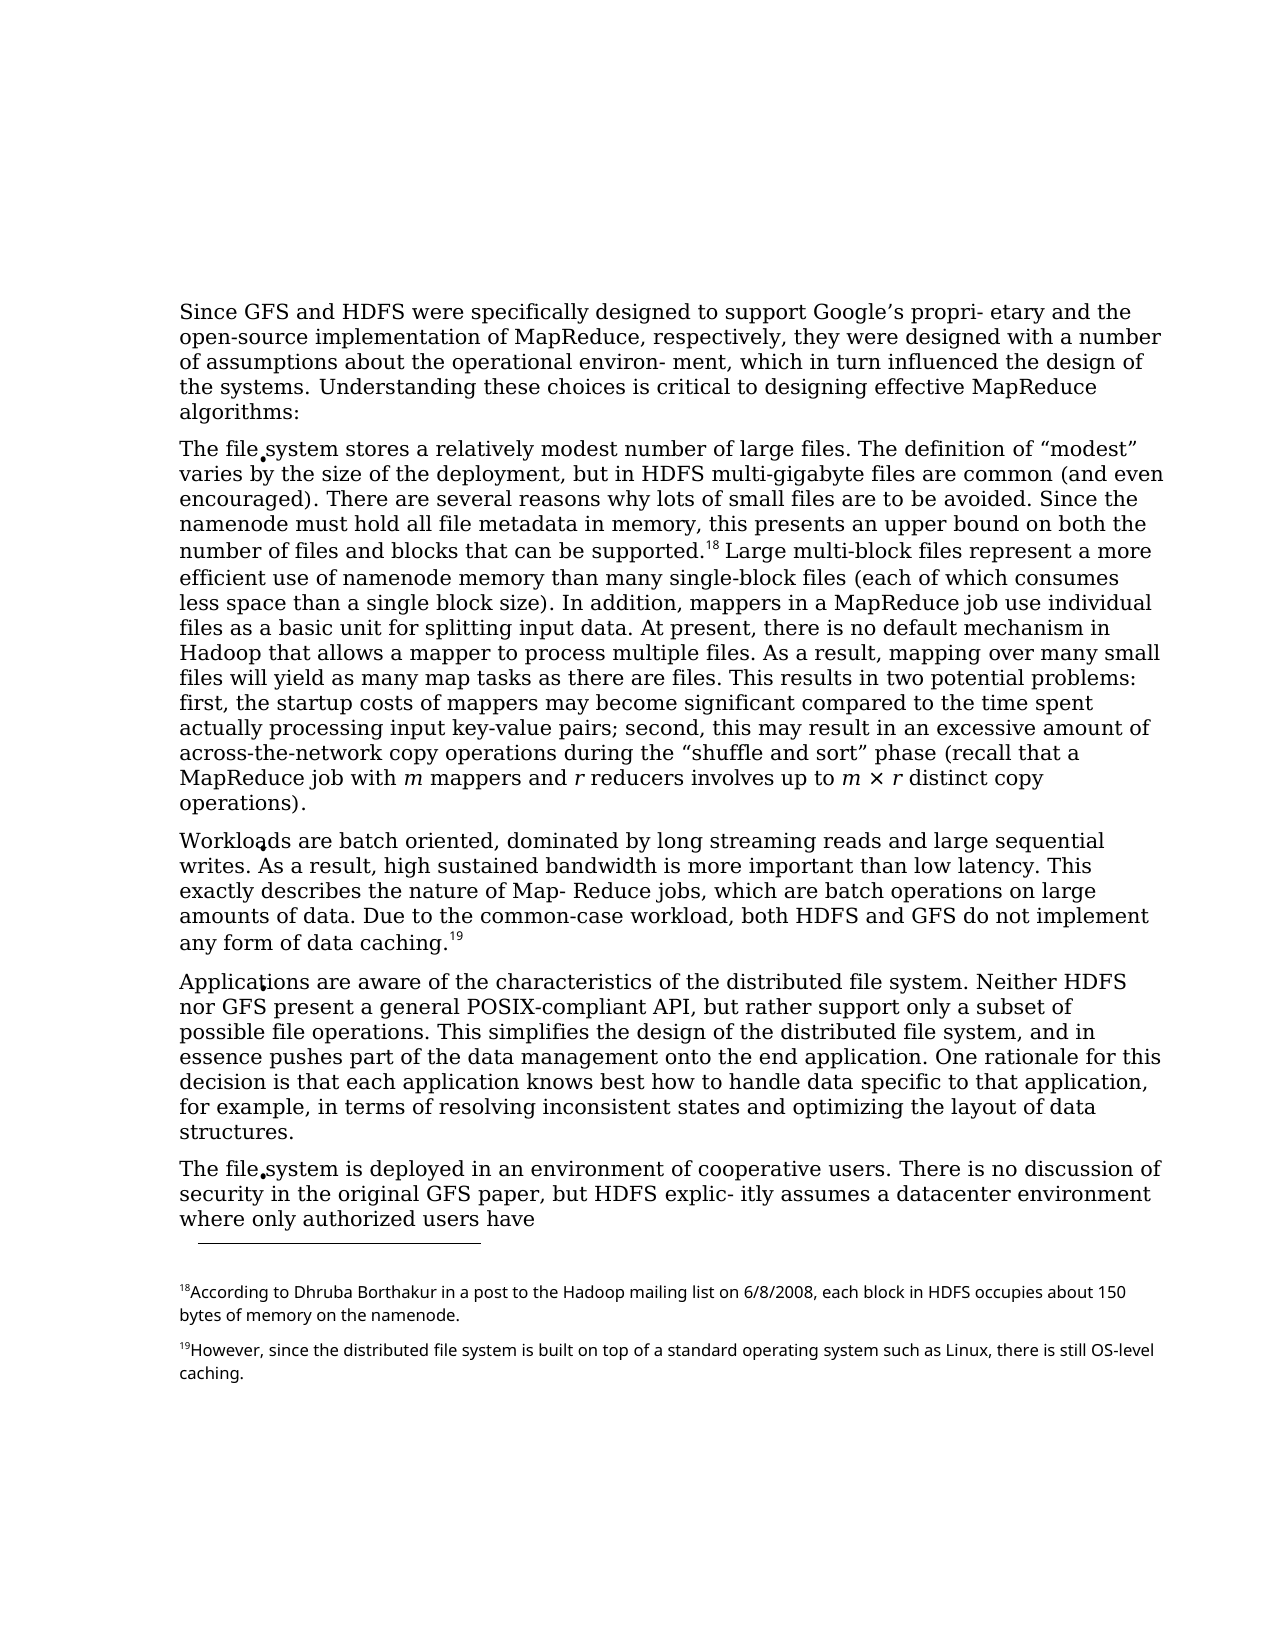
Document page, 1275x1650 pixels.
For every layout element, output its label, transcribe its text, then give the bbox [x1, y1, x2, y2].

text 18According to Dhruba Borthakur in a post to the Hadoop mailing list on 6/8/2008, each block in HDFS occupies about 150 bytes of memory on the namenode. [179, 1281, 1164, 1326]
text The file system stores a relatively modest number of large files. The definition of “modest” varies by the size of the deployment, but in HDFS multi-gigabyte files are common (and even encouraged). There are several reasons why lots of small files are to be avoided. Since the namenode must hold all file metadata in memory, this presents an upper bound on both the number of files and blocks that can be supported.18 Large multi-block files represent a more efficient use of namenode memory than many single-block files (each of which consumes less space than a single block size). In addition, mappers in a MapReduce job use individual files as a basic unit for splitting input data. At present, there is no default mechanism in Hadoop that allows a mapper to process multiple files. As a result, mapping over many small files will yield as many map tasks as there are files. This results in two potential problems: first, the startup costs of mappers may become significant compared to the time spent actually processing input key-value pairs; second, this may result in an excessive amount of across-the-network copy operations during the “shuffle and sort” phase (recall that a MapReduce job with m mappers and r reducers involves up to m × r distinct copy operations). [179, 436, 1164, 815]
text Workloads are batch oriented, dominated by long streaming reads and large sequential writes. As a result, high sustained bandwidth is more important than low latency. This exactly describes the nature of Map- Reduce jobs, which are batch operations on large amounts of data. Due to the common-case workload, both HDFS and GFS do not implement any form of data caching.19 [179, 828, 1164, 956]
text 19However, since the distributed file system is built on top of a standard operating system such as Linux, there is still OS-level caching. [179, 1339, 1164, 1384]
text The file system is deployed in an environment of cooperative users. There is no discussion of security in the original GFS paper, but HDFS explic- itly assumes a datacenter environment where only authorized users have [179, 1156, 1164, 1231]
text Applications are aware of the characteristics of the distributed file system. Neither HDFS nor GFS present a general POSIX-compliant API, but rather support only a subset of possible file operations. This simplifies the design of the distributed file system, and in essence pushes part of the data management onto the end application. One rationale for this decision is that each application knows best how to handle data specific to that application, for example, in terms of resolving inconsistent states and optimizing the layout of data structures. [179, 968, 1164, 1143]
text Since GFS and HDFS were specifically designed to support Google’s propri- etary and the open-source implementation of MapReduce, respectively, they were designed with a number of assumptions about the operational environ- ment, which in turn influenced the design of the systems. Understanding these choices is critical to designing effective MapReduce algorithms: [179, 299, 1164, 424]
